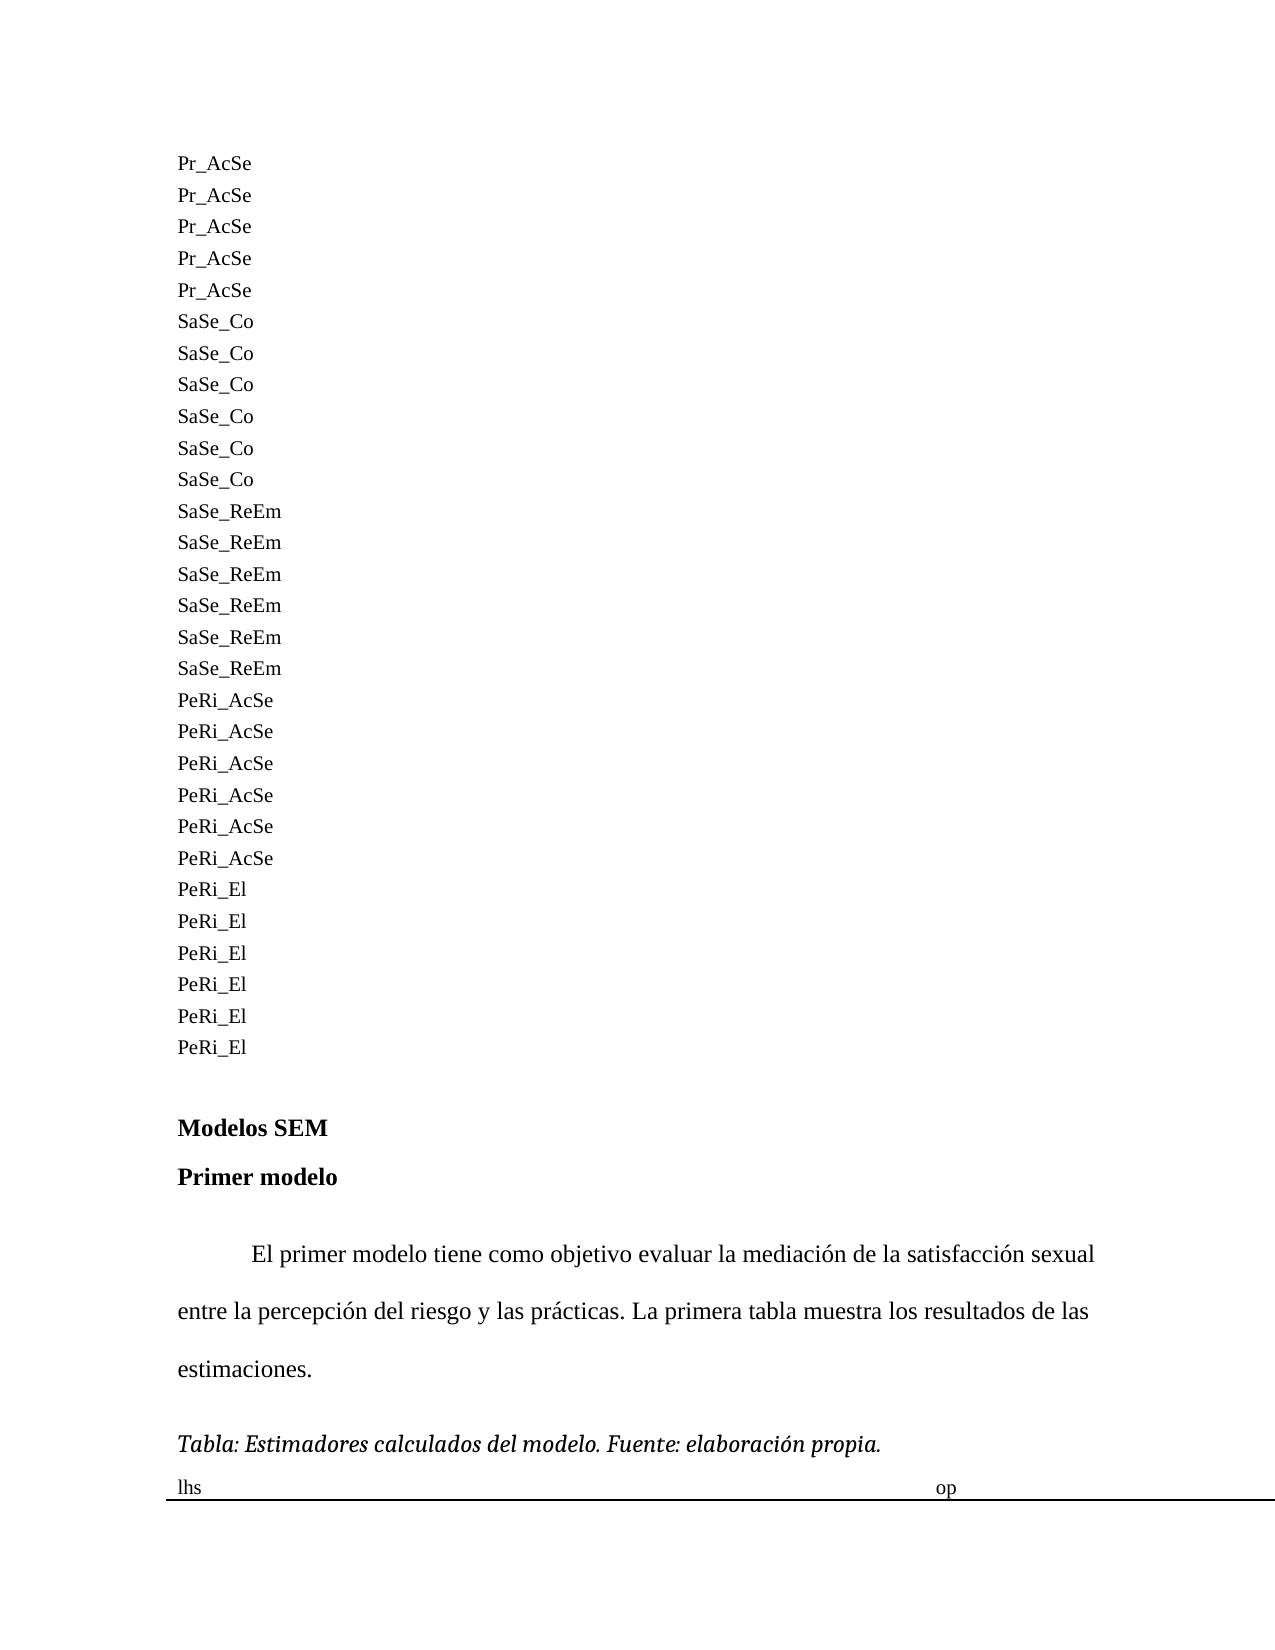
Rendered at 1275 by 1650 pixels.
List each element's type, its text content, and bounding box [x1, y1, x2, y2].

table_cell PeRi_El [166, 937, 1275, 968]
table_cell PeRi_El [166, 874, 1275, 905]
table_cell PeRi_El [166, 905, 1275, 937]
table_cell SaSe_Co [166, 305, 1275, 337]
table_cell PeRi_AcSe [166, 747, 1275, 779]
subtitle Primer modelo [177, 1162, 1098, 1191]
table_cell SaSe_Co [166, 400, 1275, 432]
table_cell Pr_AcSe [166, 211, 1275, 242]
table_cell PeRi_El [166, 968, 1275, 1000]
text El primer modelo tiene como objetivo evaluar la mediación de la satisfacción sexual entre la percepción del riesgo y las prácticas. La primera tabla muestra los resultados de las estimaciones. [177, 1239, 1098, 1382]
table_cell SaSe_Co [166, 463, 1275, 495]
table_cell SaSe_ReEm [166, 495, 1275, 526]
table_cell Pr_AcSe [166, 242, 1275, 274]
table_header op [924, 1471, 1275, 1499]
table_cell SaSe_ReEm [166, 653, 1275, 684]
text Tabla: Estimadores calculados del modelo. Fuente: elaboración propia. [177, 1430, 1098, 1459]
table_cell SaSe_Co [166, 432, 1275, 463]
table_cell PeRi_AcSe [166, 842, 1275, 873]
table_cell PeRi_El [166, 1000, 1275, 1031]
table_cell PeRi_AcSe [166, 810, 1275, 842]
table_cell Pr_AcSe [166, 148, 1275, 179]
table_cell PeRi_El [166, 1031, 1275, 1063]
table_cell Pr_AcSe [166, 179, 1275, 211]
table_cell PeRi_AcSe [166, 684, 1275, 716]
subtitle Modelos SEM [177, 1113, 1098, 1142]
table_cell SaSe_ReEm [166, 590, 1275, 621]
table_cell SaSe_ReEm [166, 558, 1275, 589]
table_cell PeRi_AcSe [166, 779, 1275, 810]
table_cell SaSe_Co [166, 369, 1275, 400]
table_cell Pr_AcSe [166, 274, 1275, 305]
table_cell SaSe_ReEm [166, 621, 1275, 653]
table_cell PeRi_AcSe [166, 716, 1275, 747]
table_header lhs [166, 1471, 924, 1499]
table_cell SaSe_Co [166, 337, 1275, 368]
table_cell SaSe_ReEm [166, 526, 1275, 558]
